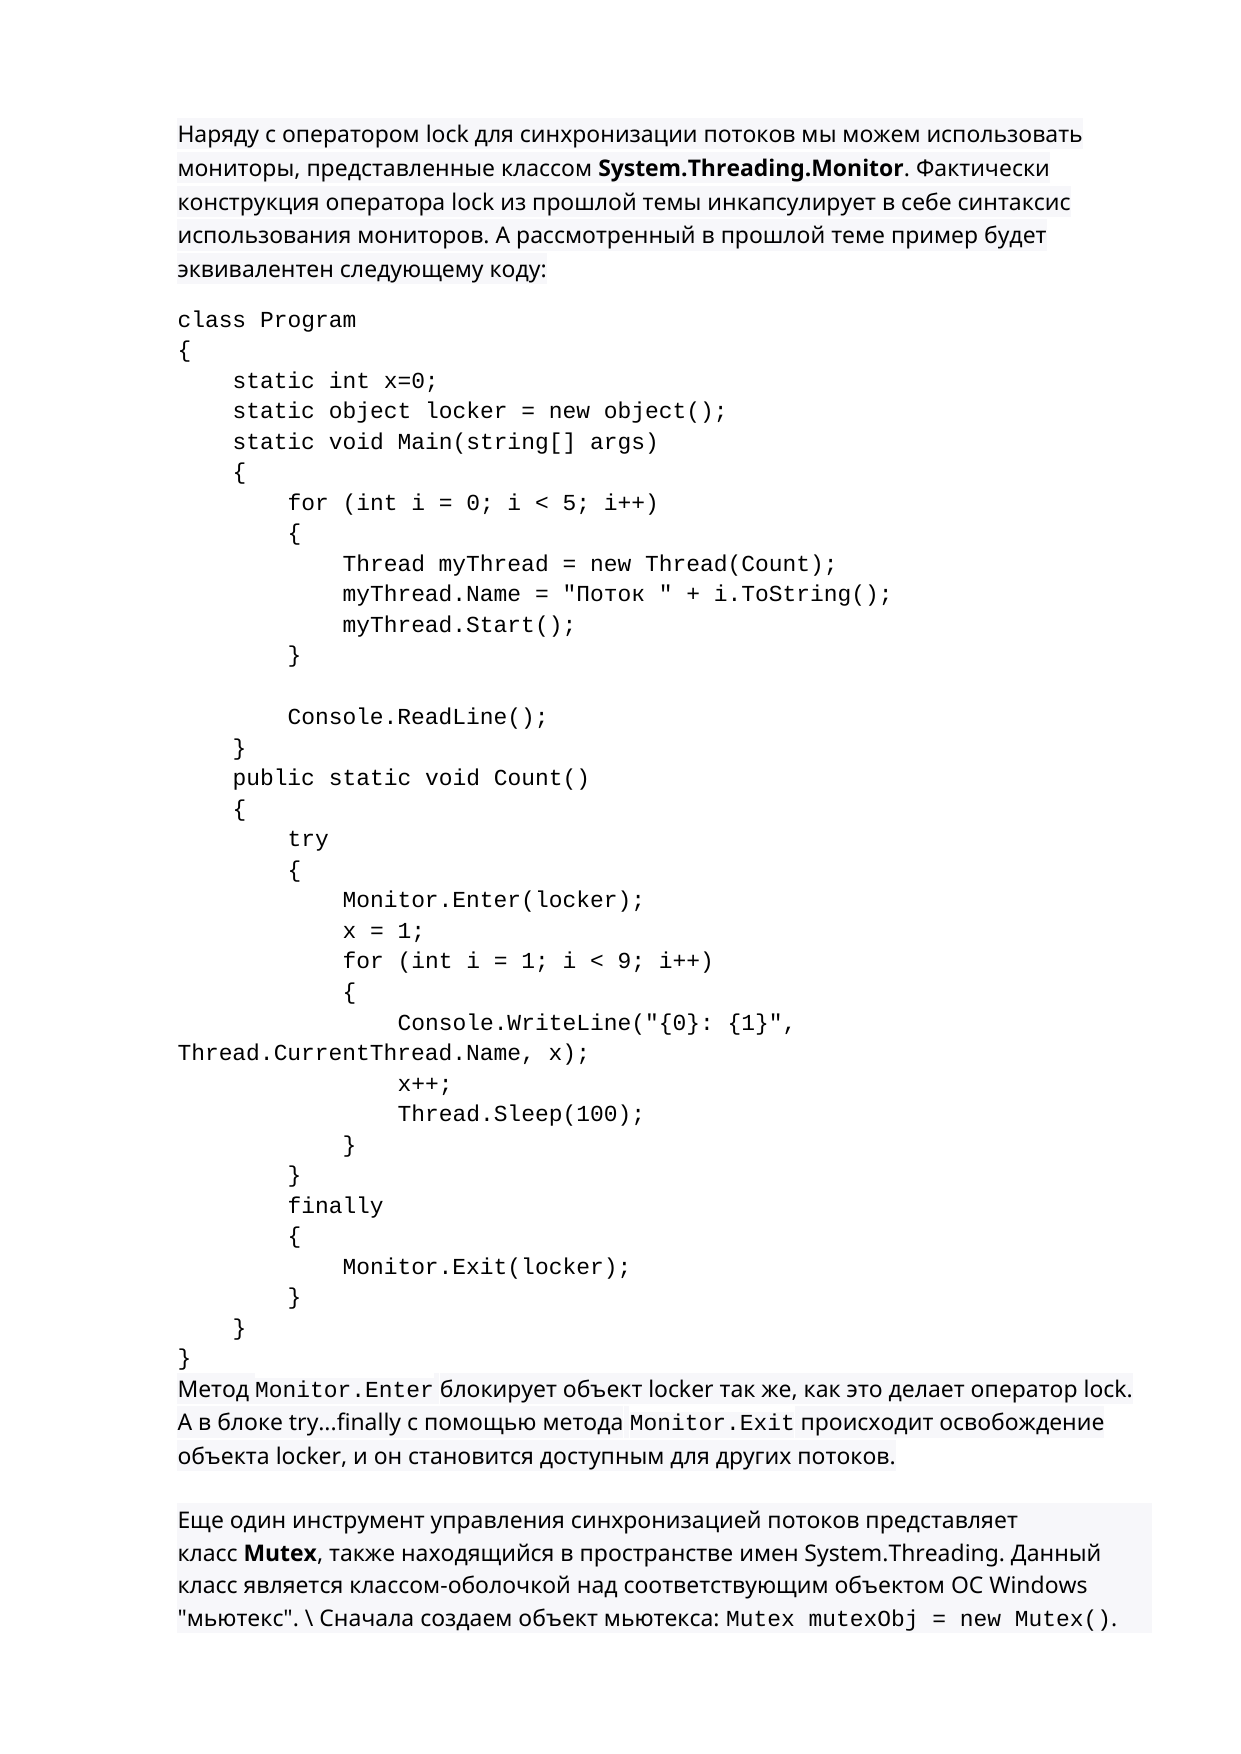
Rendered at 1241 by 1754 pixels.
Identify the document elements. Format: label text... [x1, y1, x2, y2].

text x++; [177, 1067, 1152, 1098]
text for (int i = 1; i < 9; i++) [177, 945, 1152, 976]
text for (int i = 0; i < 5; i++) [177, 487, 1152, 517]
text { [177, 334, 1152, 364]
text Console.WriteLine("{0}: {1}", Thread.CurrentThread.Name, x); [177, 1006, 1152, 1067]
text Thread myThread = new Thread(Count); [177, 548, 1152, 578]
text myThread.Name = "Поток " + i.ToString(); [177, 578, 1152, 609]
text myThread.Start(); [177, 609, 1152, 639]
text try [177, 823, 1152, 854]
text Наряду с оператором lock для синхронизации потоков мы можем использовать мониторы, представленные классом System.Threading.Monitor. Фактически конструкция оператора lock из прошлой темы инкапсулирует в себе синтаксис использования мониторов. А рассмотренный в прошлой теме пример будет эквивалентен следующему коду: [177, 118, 1152, 284]
text } [177, 1311, 1152, 1342]
text { [177, 517, 1152, 548]
text { [177, 1220, 1152, 1250]
text Еще один инструмент управления синхронизацией потоков представляет класс Mutex, также находящийся в пространстве имен System.Threading. Данный класс является классом-оболочкой над соответствующим объектом ОС Windows "мьютекс". \ Сначала создаем объект мьютекса: Mutex mutexObj = new Mutex(). [177, 1503, 1152, 1633]
text Метод Monitor.Enter блокирует объект locker так же, как это делает оператор lock. А в блоке try...finally с помощью метода Monitor.Exit происходит освобождение объекта locker, и он становится доступным для других потоков. [177, 1372, 1152, 1471]
text Monitor.Exit(locker); [177, 1250, 1152, 1281]
text } [177, 1159, 1152, 1189]
text } [177, 1342, 1152, 1372]
text Thread.Sleep(100); [177, 1098, 1152, 1128]
text { [177, 456, 1152, 487]
text static object locker = new object(); [177, 395, 1152, 426]
text } [177, 1281, 1152, 1311]
text static void Main(string[] args) [177, 426, 1152, 456]
text Monitor.Enter(locker); [177, 884, 1152, 915]
text public static void Count() [177, 762, 1152, 793]
text { [177, 854, 1152, 884]
text } [177, 1128, 1152, 1159]
text } [177, 639, 1152, 670]
text { [177, 793, 1152, 823]
text class Program [177, 303, 1152, 334]
text finally [177, 1189, 1152, 1220]
text x = 1; [177, 915, 1152, 945]
text } [177, 732, 1152, 762]
text Console.ReadLine(); [177, 701, 1152, 732]
text static int x=0; [177, 364, 1152, 395]
text { [177, 976, 1152, 1006]
